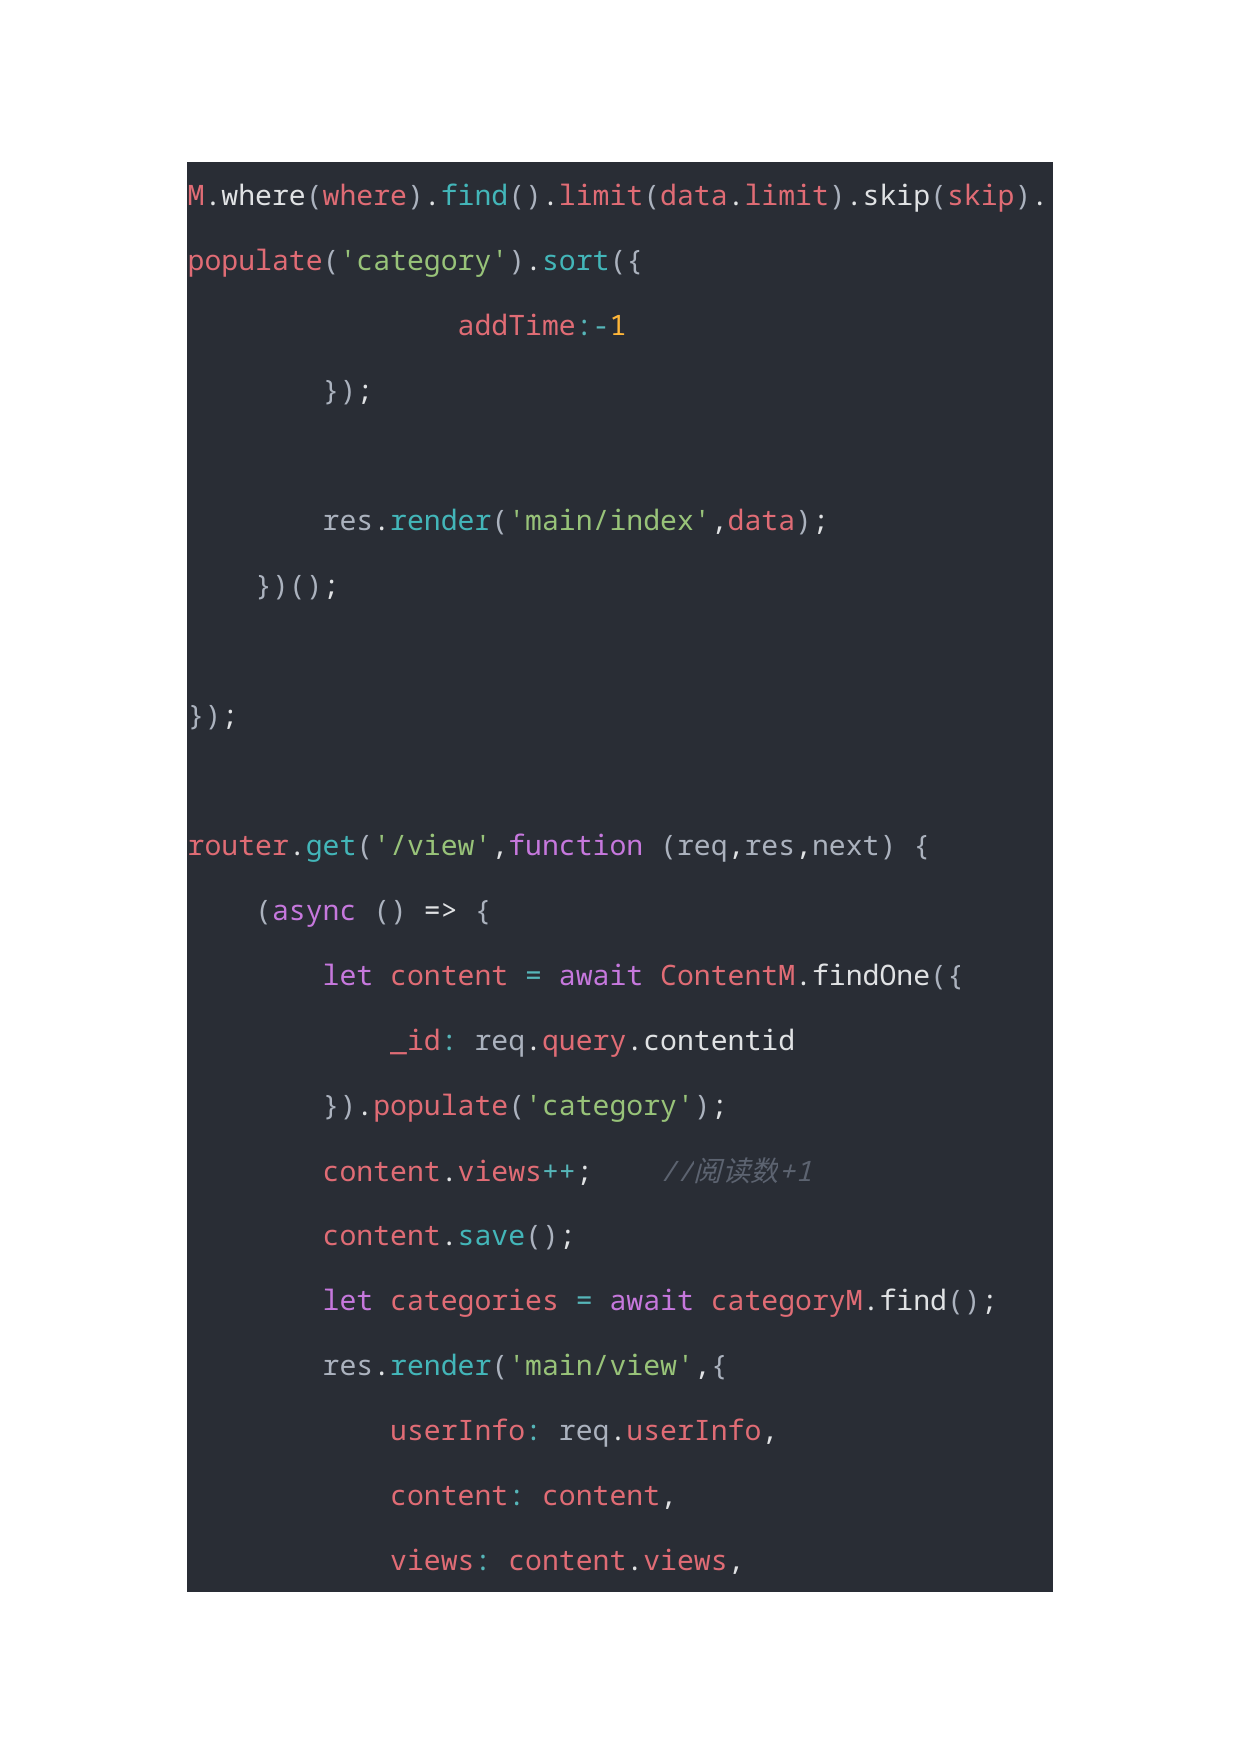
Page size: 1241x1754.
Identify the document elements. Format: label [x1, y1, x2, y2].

text [187, 162, 1053, 1592]
